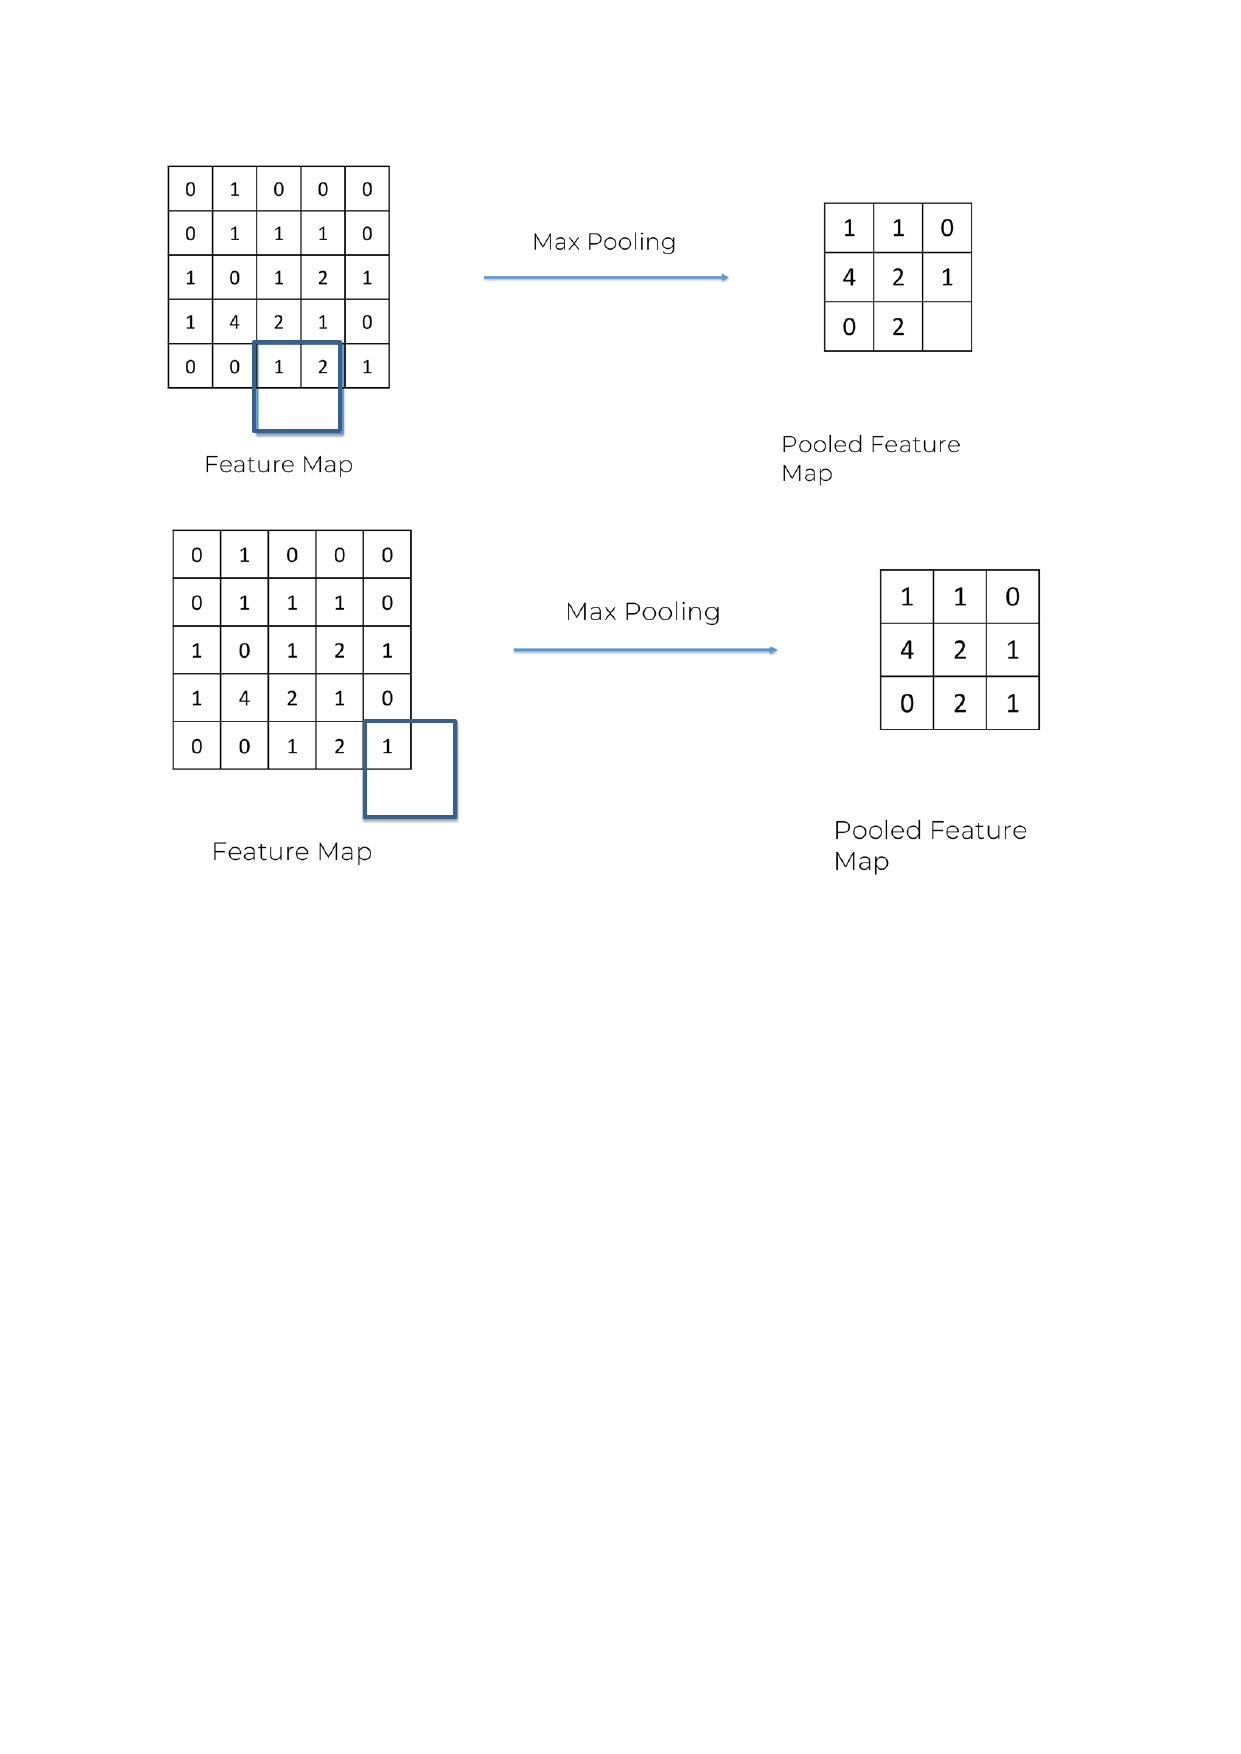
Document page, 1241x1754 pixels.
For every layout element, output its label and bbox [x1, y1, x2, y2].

picture [150, 150, 1008, 494]
picture [150, 514, 1091, 886]
